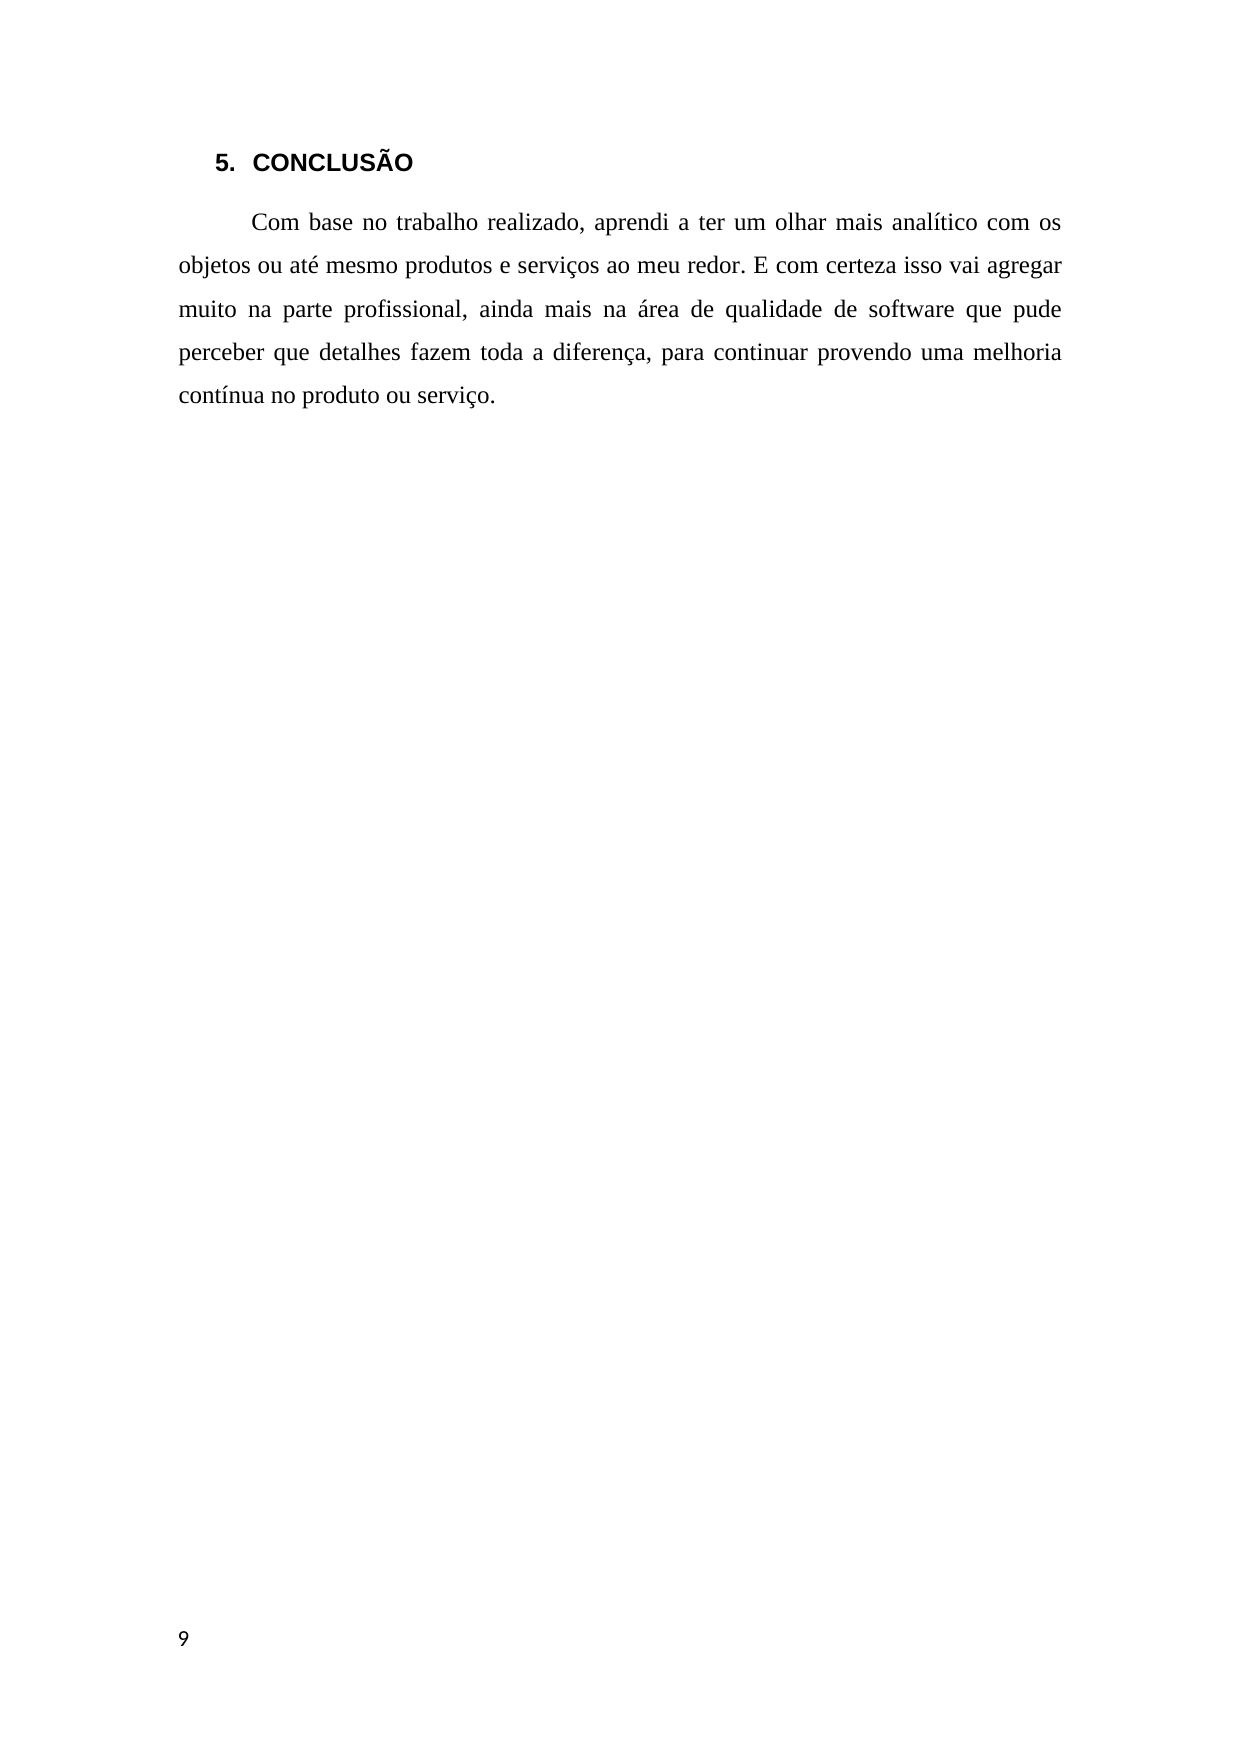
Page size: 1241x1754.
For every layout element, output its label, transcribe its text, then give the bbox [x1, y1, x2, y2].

text Com base no trabalho realizado, aprendi a ter um olhar mais analítico com os objetos ou até mesmo produtos e serviços ao meu redor. E com certeza isso vai agregar muito na parte profissional, ainda mais na área de qualidade de software que pude perceber que detalhes fazem toda a diferença, para continuar provendo uma melhoria contínua no produto ou serviço. [178, 207, 1063, 409]
subtitle CONCLUSÃO [215, 148, 1063, 176]
